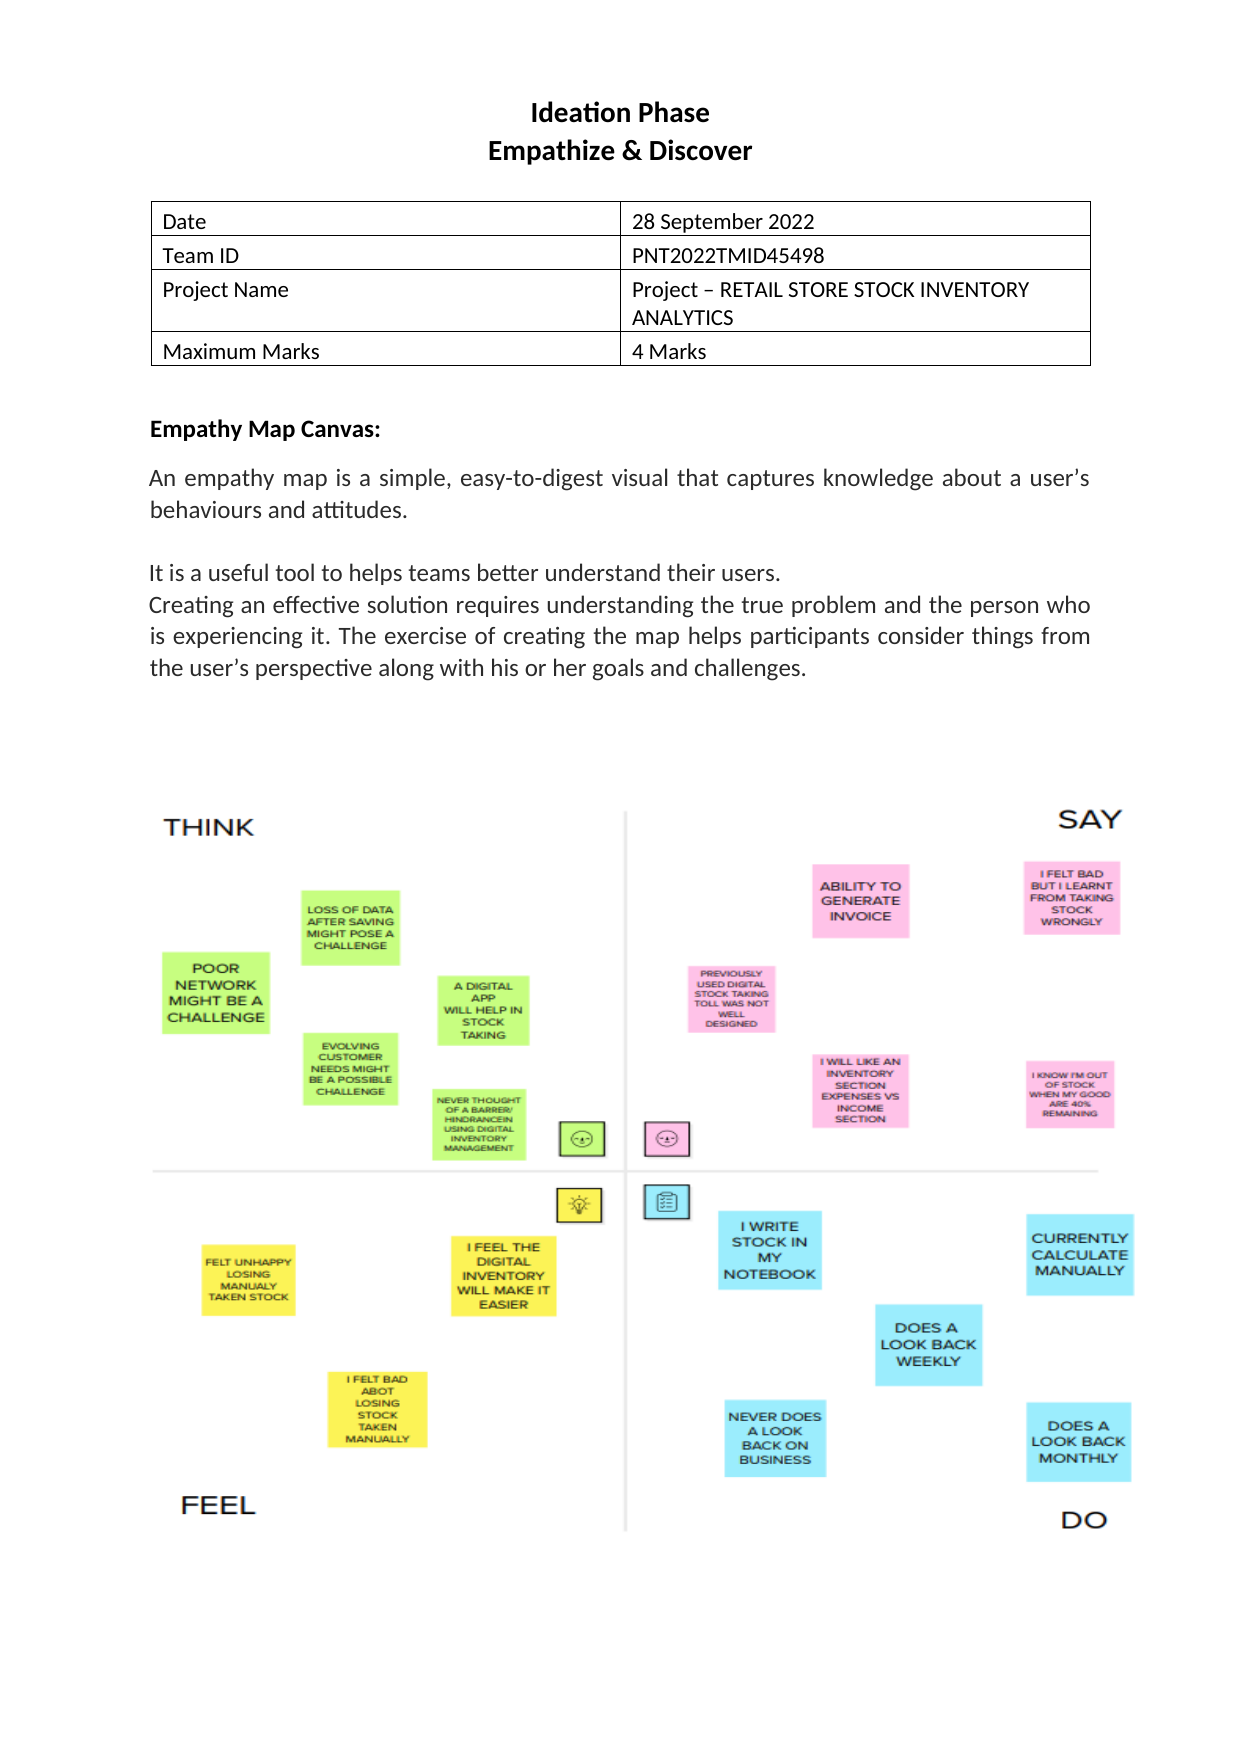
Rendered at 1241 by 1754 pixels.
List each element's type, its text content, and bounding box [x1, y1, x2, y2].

text Empathy Map Canvas: [150, 413, 1096, 443]
table_cell Maximum Marks [152, 332, 620, 365]
text Ideation Phase [150, 94, 1090, 129]
text Empathize & Discover [150, 132, 1090, 168]
table_cell 4 Marks [621, 332, 1090, 365]
picture [150, 789, 1174, 1544]
table_cell Team ID [152, 236, 620, 269]
table_cell Project – RETAIL STORE STOCK INVENTORY ANALYTICS [621, 270, 1090, 331]
text It is a useful tool to helps teams better understand their users. [148, 557, 1092, 587]
table_header 28 September 2022 [621, 202, 1090, 235]
table_header Date [152, 202, 620, 235]
table_cell PNT2022TMID45498 [621, 236, 1090, 269]
table_cell Project Name [152, 270, 620, 331]
text An empathy map is a simple, easy-to-digest visual that captures knowledge about a user’s behaviours and attitudes. [148, 463, 1092, 525]
text Creating an effective solution requires understanding the true problem and the person who is experiencing it. The exercise of creating the map helps participants consider things from the user’s perspective along with his or her goals and challenges. [148, 589, 1092, 683]
